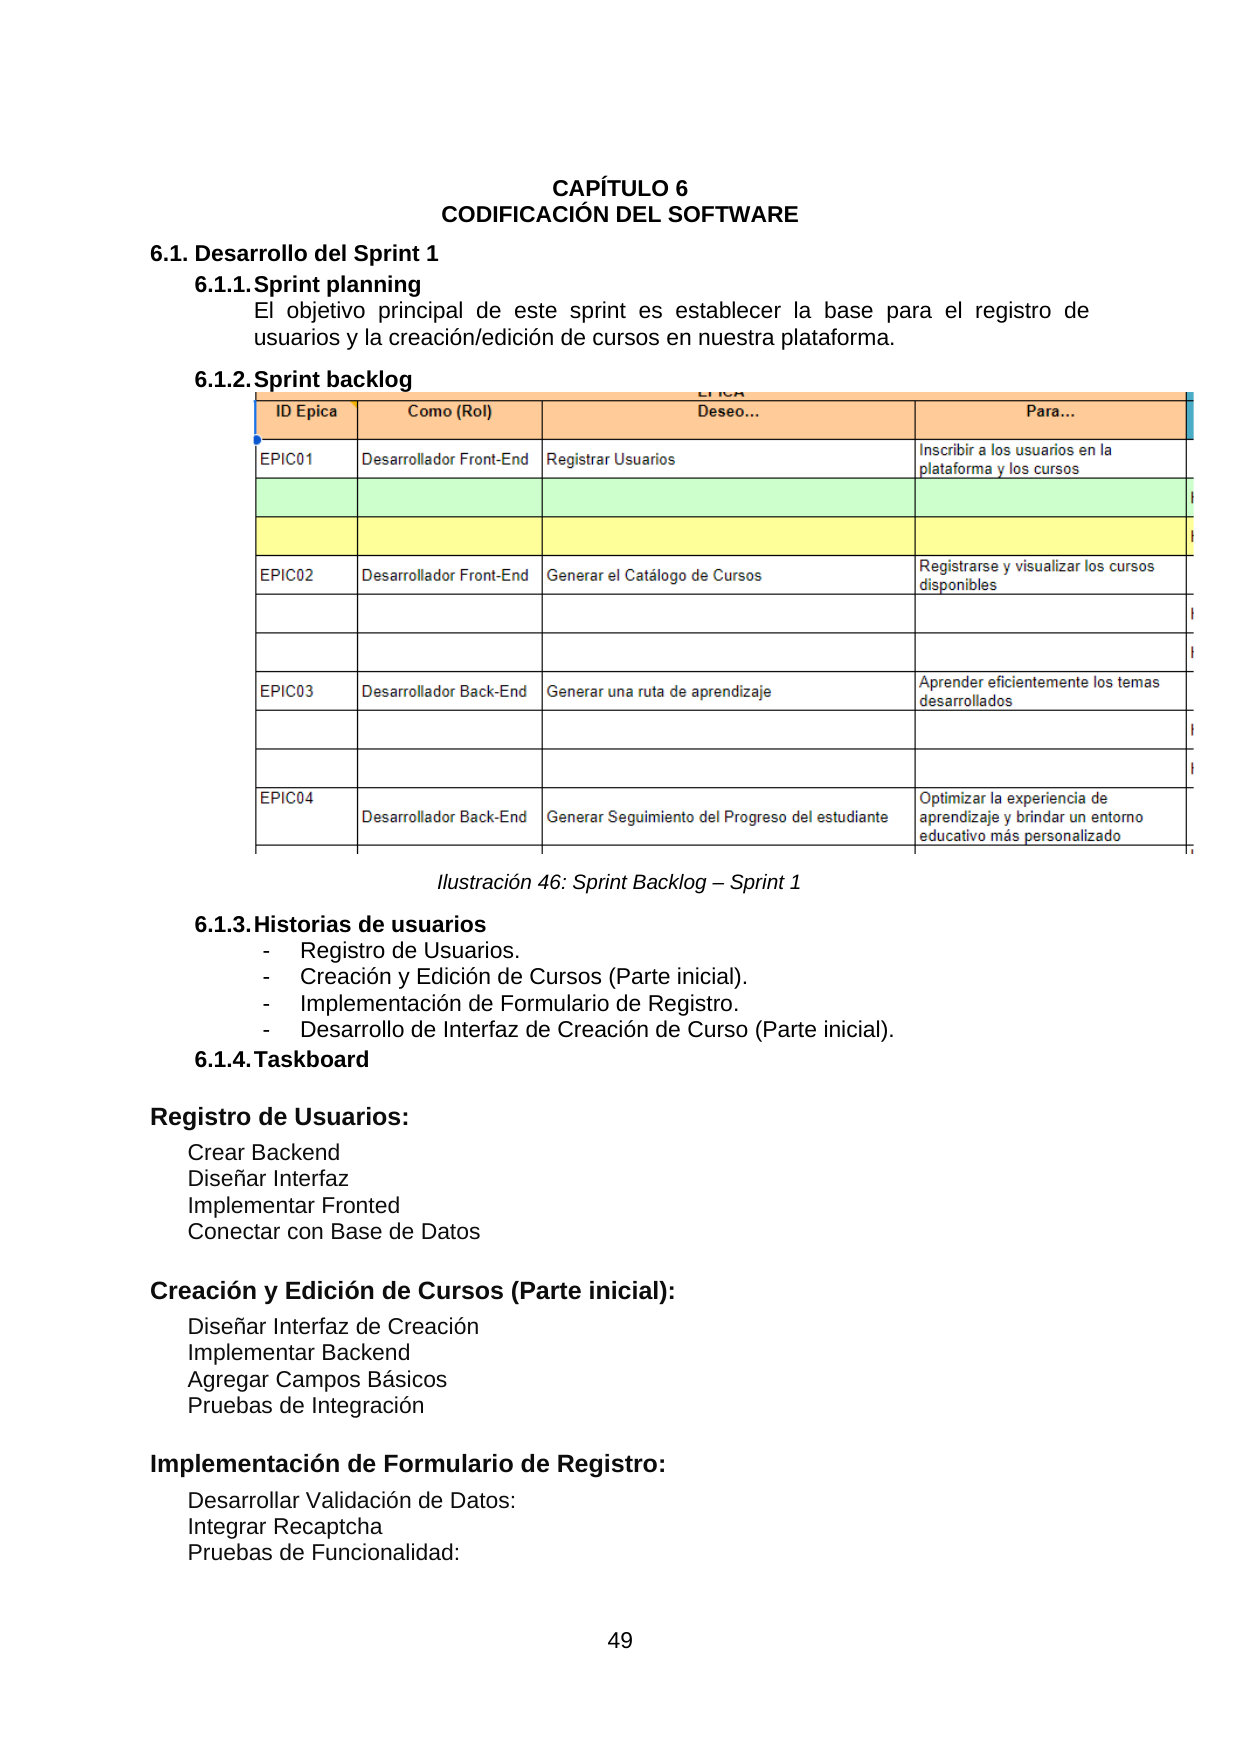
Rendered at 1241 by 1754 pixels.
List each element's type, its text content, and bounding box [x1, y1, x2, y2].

list Creación y Edición de Cursos (Parte inicial). [262, 963, 1090, 989]
subtitle CAPÍTULO 6 [150, 175, 1090, 201]
subtitle Sprint planning [194, 271, 1090, 297]
subtitle Taskboard [194, 1046, 1090, 1073]
list Ilustración 46: Sprint Backlog – Sprint 1 [150, 870, 1090, 894]
subtitle Sprint backlog [194, 366, 1090, 393]
list Diseñar Interfaz [187, 1165, 1090, 1192]
list Crear Backend [187, 1139, 1090, 1165]
subtitle Desarrollo del Sprint 1 [150, 240, 1090, 267]
subtitle Implementación de Formulario de Registro: [150, 1449, 1090, 1478]
list Pruebas de Funcionalidad: [187, 1539, 1090, 1566]
list Integrar Recaptcha [187, 1513, 1090, 1539]
list Desarrollar Validación de Datos: [187, 1487, 1090, 1513]
list Implementar Backend [187, 1339, 1090, 1366]
text El objetivo principal de este sprint es establecer la base para el registro de usuarios y la creación/edición de cursos en nuestra plataforma. [253, 297, 1090, 350]
subtitle Registro de Usuarios: [150, 1102, 1090, 1131]
list Implementación de Formulario de Registro. [262, 989, 1090, 1016]
list Agregar Campos Básicos [187, 1366, 1090, 1392]
list Pruebas de Integración [187, 1392, 1090, 1418]
list Diseñar Interfaz de Creación [187, 1313, 1090, 1339]
subtitle CODIFICACIÓN DEL SOFTWARE [150, 201, 1090, 228]
list Desarrollo de Interfaz de Creación de Curso (Parte inicial). [262, 1016, 1090, 1042]
list Implementar Fronted [187, 1192, 1090, 1218]
list Registro de Usuarios. [262, 937, 1090, 963]
subtitle Historias de usuarios [194, 911, 1090, 937]
list Conectar con Base de Datos [187, 1218, 1090, 1244]
subtitle Creación y Edición de Cursos (Parte inicial): [150, 1276, 1090, 1304]
picture [253, 392, 1194, 854]
